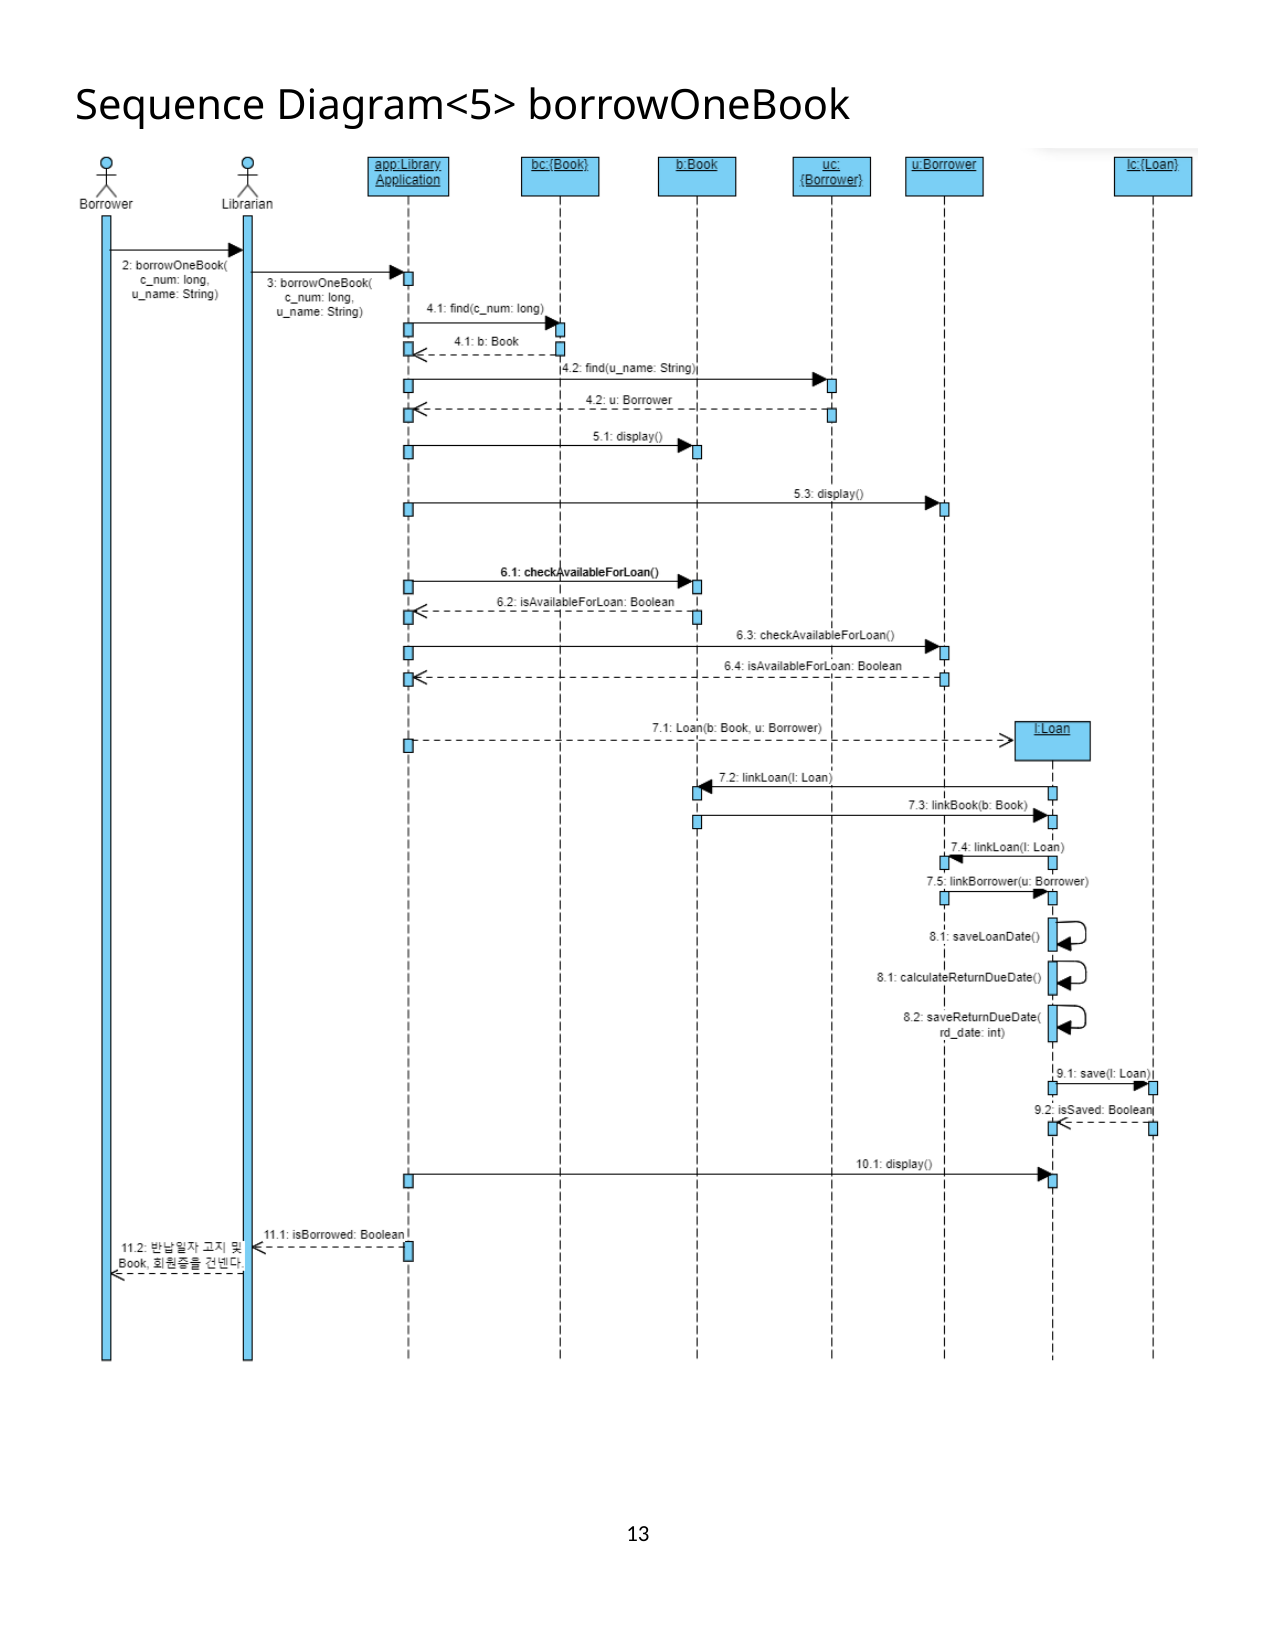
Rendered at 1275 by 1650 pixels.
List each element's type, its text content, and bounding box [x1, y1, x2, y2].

text Sequence Diagram<5> borrowOneBook [75, 75, 1200, 132]
picture [75, 148, 1198, 1368]
